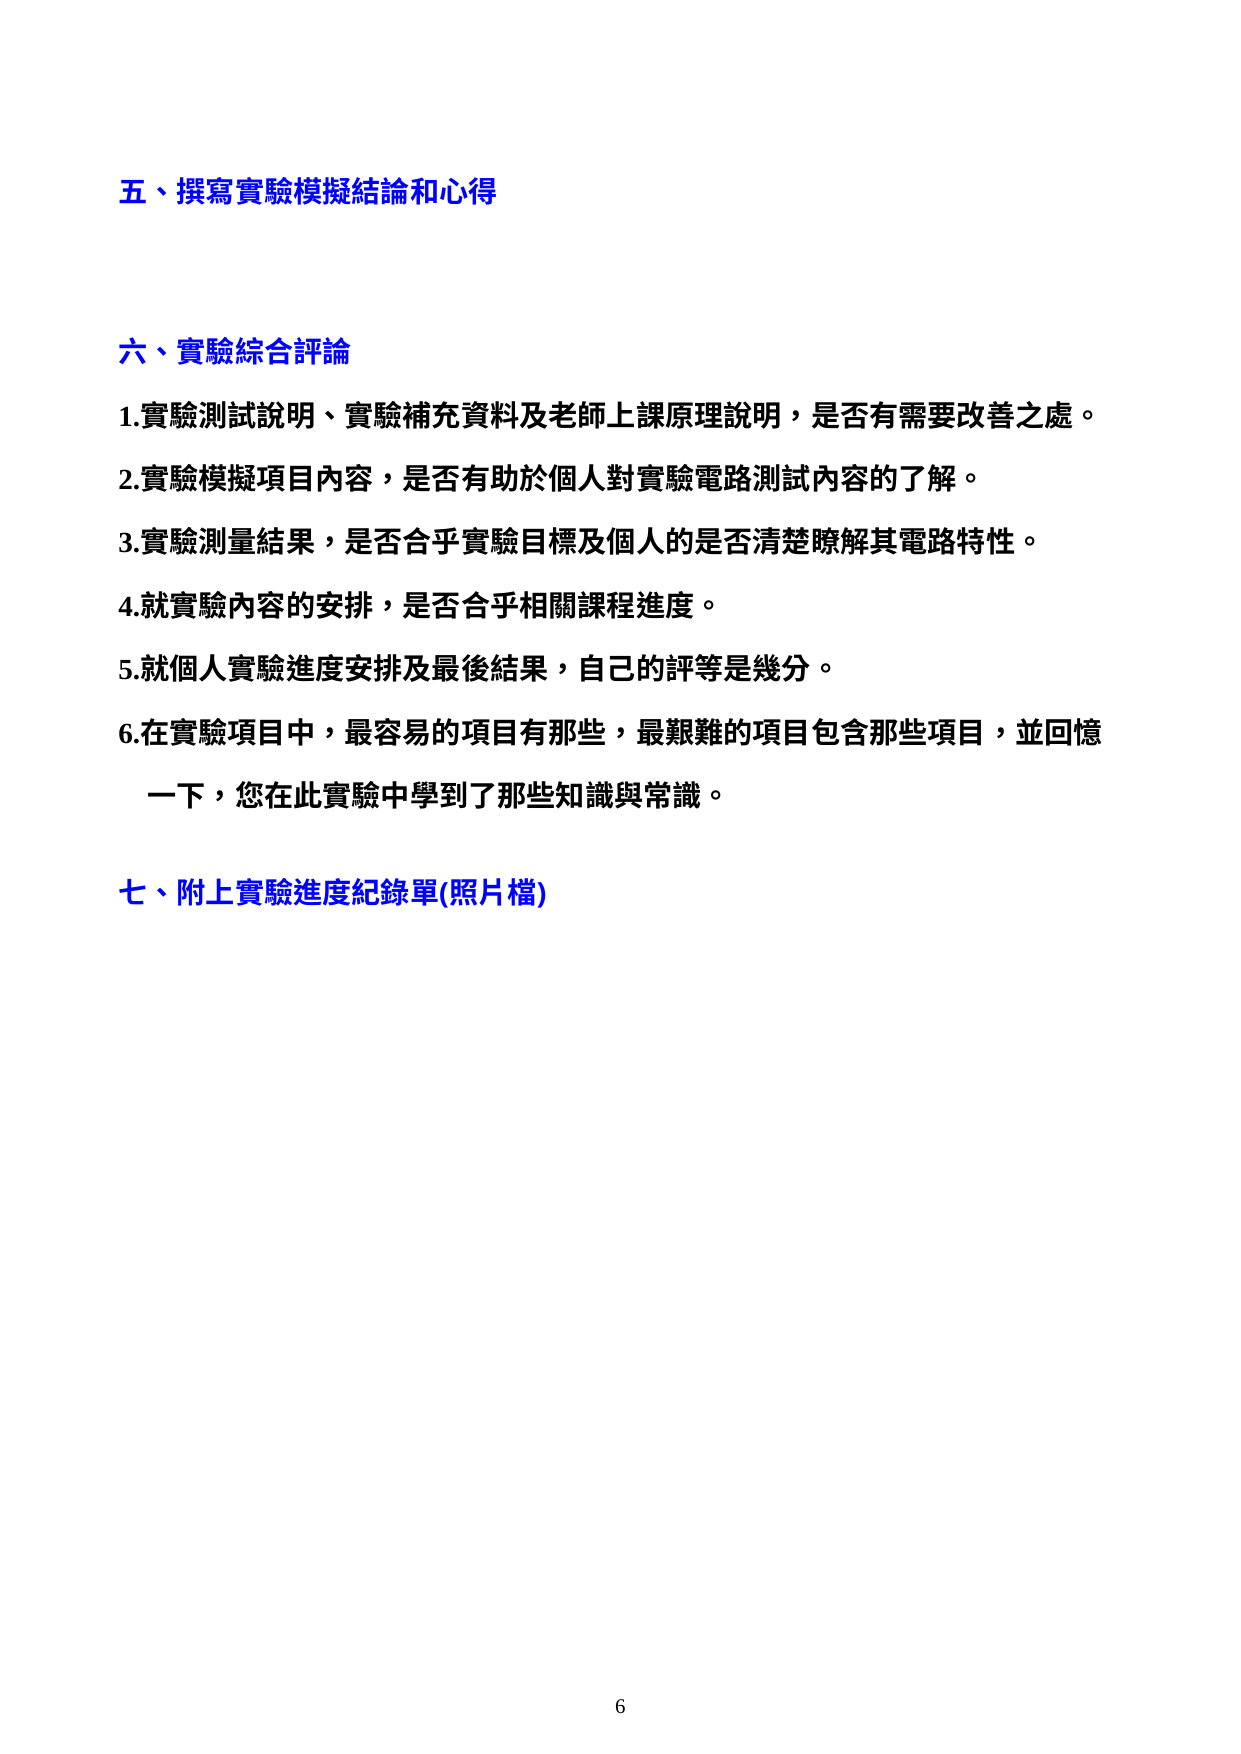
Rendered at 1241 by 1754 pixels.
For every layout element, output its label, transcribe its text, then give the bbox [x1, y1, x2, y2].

text 2.實驗模擬項目內容，是否有助於個人對實驗電路測試內容的了解。 [118, 456, 1122, 498]
text 5.就個人實驗進度安排及最後結果，自己的評等是幾分。 [118, 646, 1122, 688]
text 七、附上實驗進度紀錄單(照片檔) [118, 870, 1122, 912]
text 1.實驗測試說明、實驗補充資料及老師上課原理說明，是否有需要改善之處。 [118, 392, 1122, 434]
text 六、實驗綜合評論 [118, 329, 1122, 371]
text 3.實驗測量結果，是否合乎實驗目標及個人的是否清楚瞭解其電路特性。 [118, 519, 1122, 561]
text 6.在實驗項目中，最容易的項目有那些，最艱難的項目包含那些項目，並回憶一下，您在此實驗中學到了那些知識與常識。 [118, 709, 1122, 815]
text 五、撰寫實驗模擬結論和心得 [118, 168, 1122, 211]
text 4.就實驗內容的安排，是否合乎相關課程進度。 [118, 582, 1122, 625]
